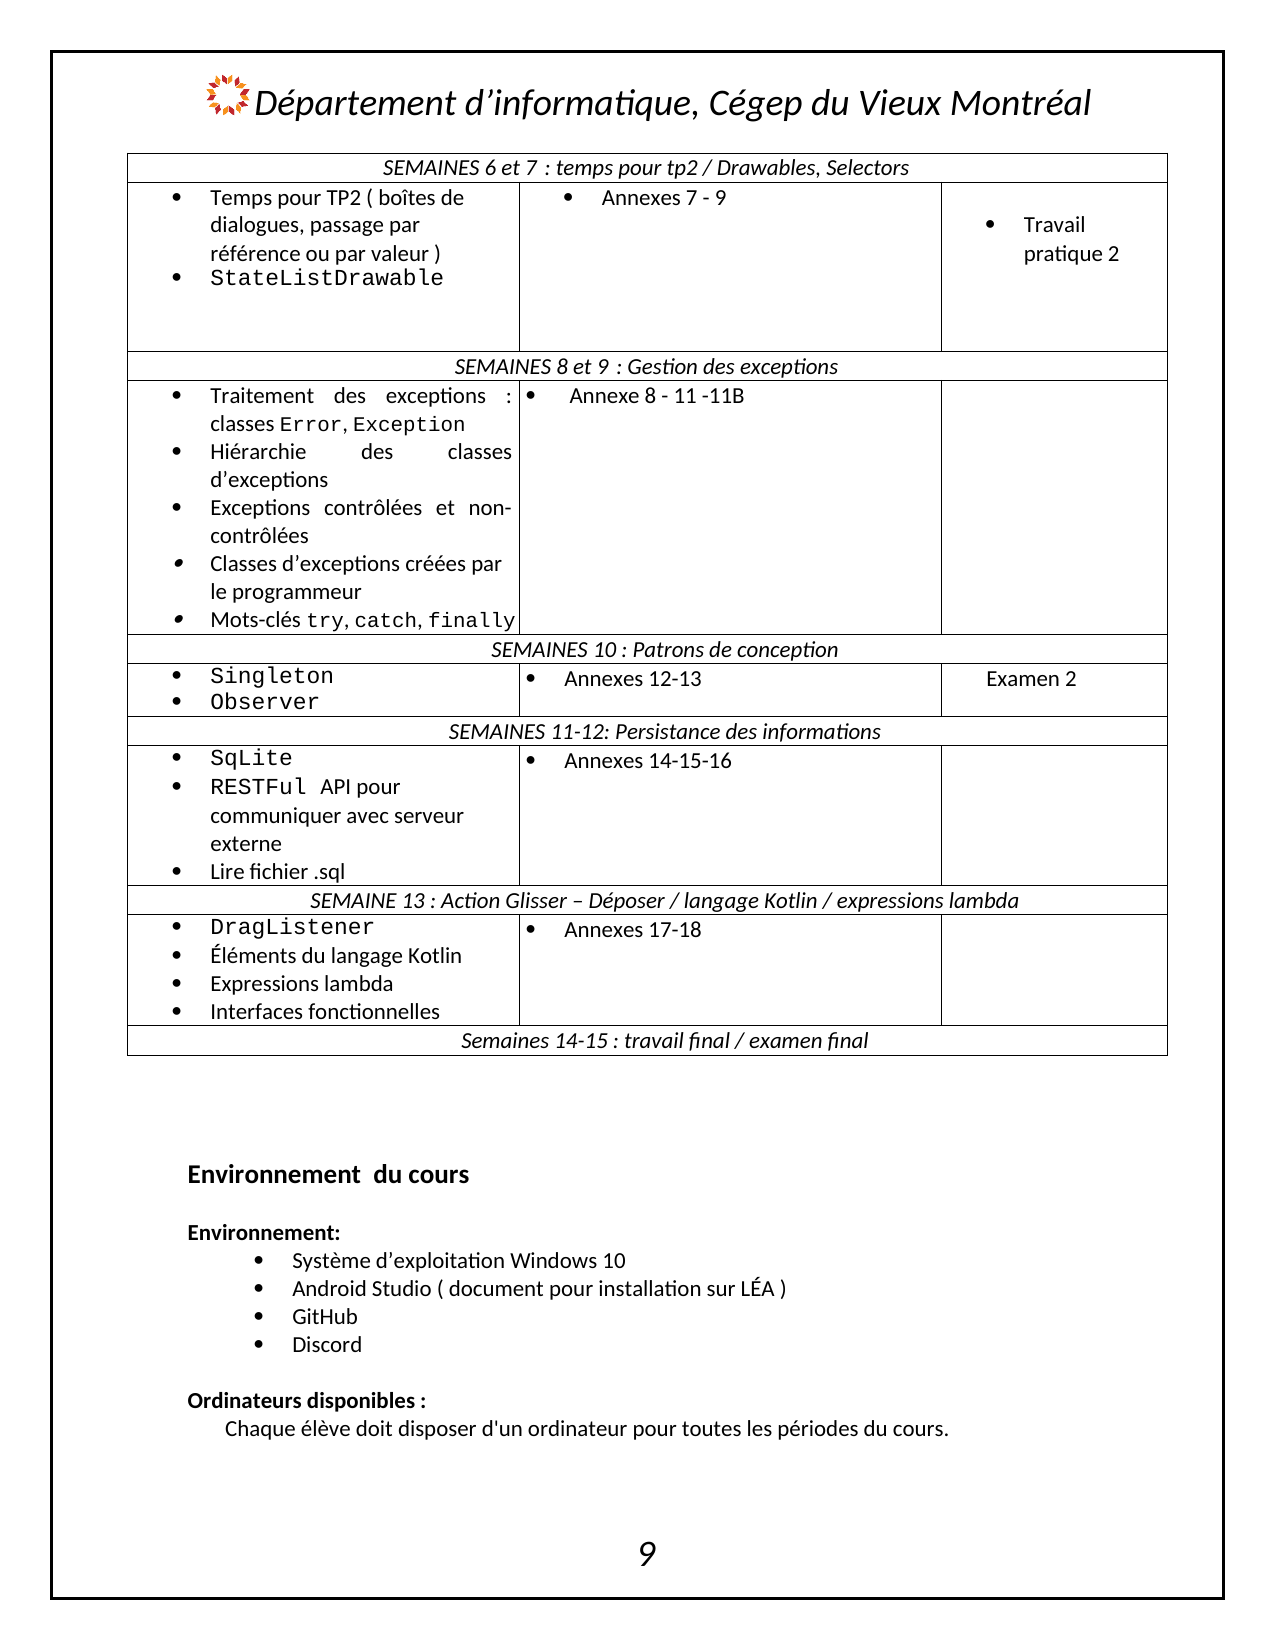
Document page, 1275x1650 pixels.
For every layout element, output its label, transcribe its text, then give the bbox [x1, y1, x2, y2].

table_cell SEMAINE 13 : Action Glisser – Déposer / langage Kotlin / expressions lambda [128, 886, 1167, 914]
list Système d’exploitation Windows 10 [254, 1246, 1107, 1274]
picture [199, 73, 255, 116]
list Android Studio ( document pour installation sur LÉA ) [254, 1274, 1107, 1302]
table_cell Temps pour TP2 ( boîtes de dialogues, passage par référence ou par valeur ) StateListDrawable [128, 183, 519, 351]
table_cell SEMAINES 6 et 7 : temps pour tp2 / Drawables, Selectors [128, 154, 1167, 182]
table_cell SqLite RESTFul API pour communiquer avec serveur externe Lire fichier .sql [128, 746, 519, 885]
table_cell [942, 915, 1167, 1025]
list Discord [254, 1330, 1107, 1358]
table_cell Travail pratique 2 [942, 183, 1167, 351]
text Ordinateurs disponibles : [187, 1386, 1107, 1414]
table_cell Annexes 12-13 [520, 664, 941, 716]
table_cell Examen 2 [942, 664, 1167, 716]
table_cell Singleton Observer [128, 664, 519, 716]
table_cell SEMAINES 8 et 9 : Gestion des exceptions [128, 352, 1167, 380]
table_cell SEMAINES 10 : Patrons de conception [128, 635, 1167, 663]
table_cell [942, 381, 1167, 634]
table_cell Semaines 14-15 : travail final / examen final [128, 1026, 1167, 1054]
table_cell Traitement des exceptions : classes Error, Exception Hiérarchie des classes d’exceptions Exceptions contrôlées et non-contrôlées Classes d’exceptions créées par le programmeur Mots-clés try, catch, finally [128, 381, 519, 634]
table_cell Annexe 8 - 11 -11B [520, 381, 941, 634]
text Environnement: [187, 1218, 1107, 1246]
table_cell [942, 746, 1167, 885]
table_cell Annexes 17-18 [520, 915, 941, 1025]
table_cell Annexes 7 - 9 [520, 183, 941, 351]
table_cell DragListener Éléments du langage Kotlin Expressions lambda Interfaces fonctionnelles [128, 915, 519, 1025]
text Chaque élève doit disposer d'un ordinateur pour toutes les périodes du cours. [225, 1414, 1107, 1442]
list GitHub [254, 1302, 1107, 1330]
table_cell SEMAINES 11-12: Persistance des informations [128, 717, 1167, 745]
text Environnement du cours [187, 1157, 1107, 1190]
table_cell Annexes 14-15-16 [520, 746, 941, 885]
